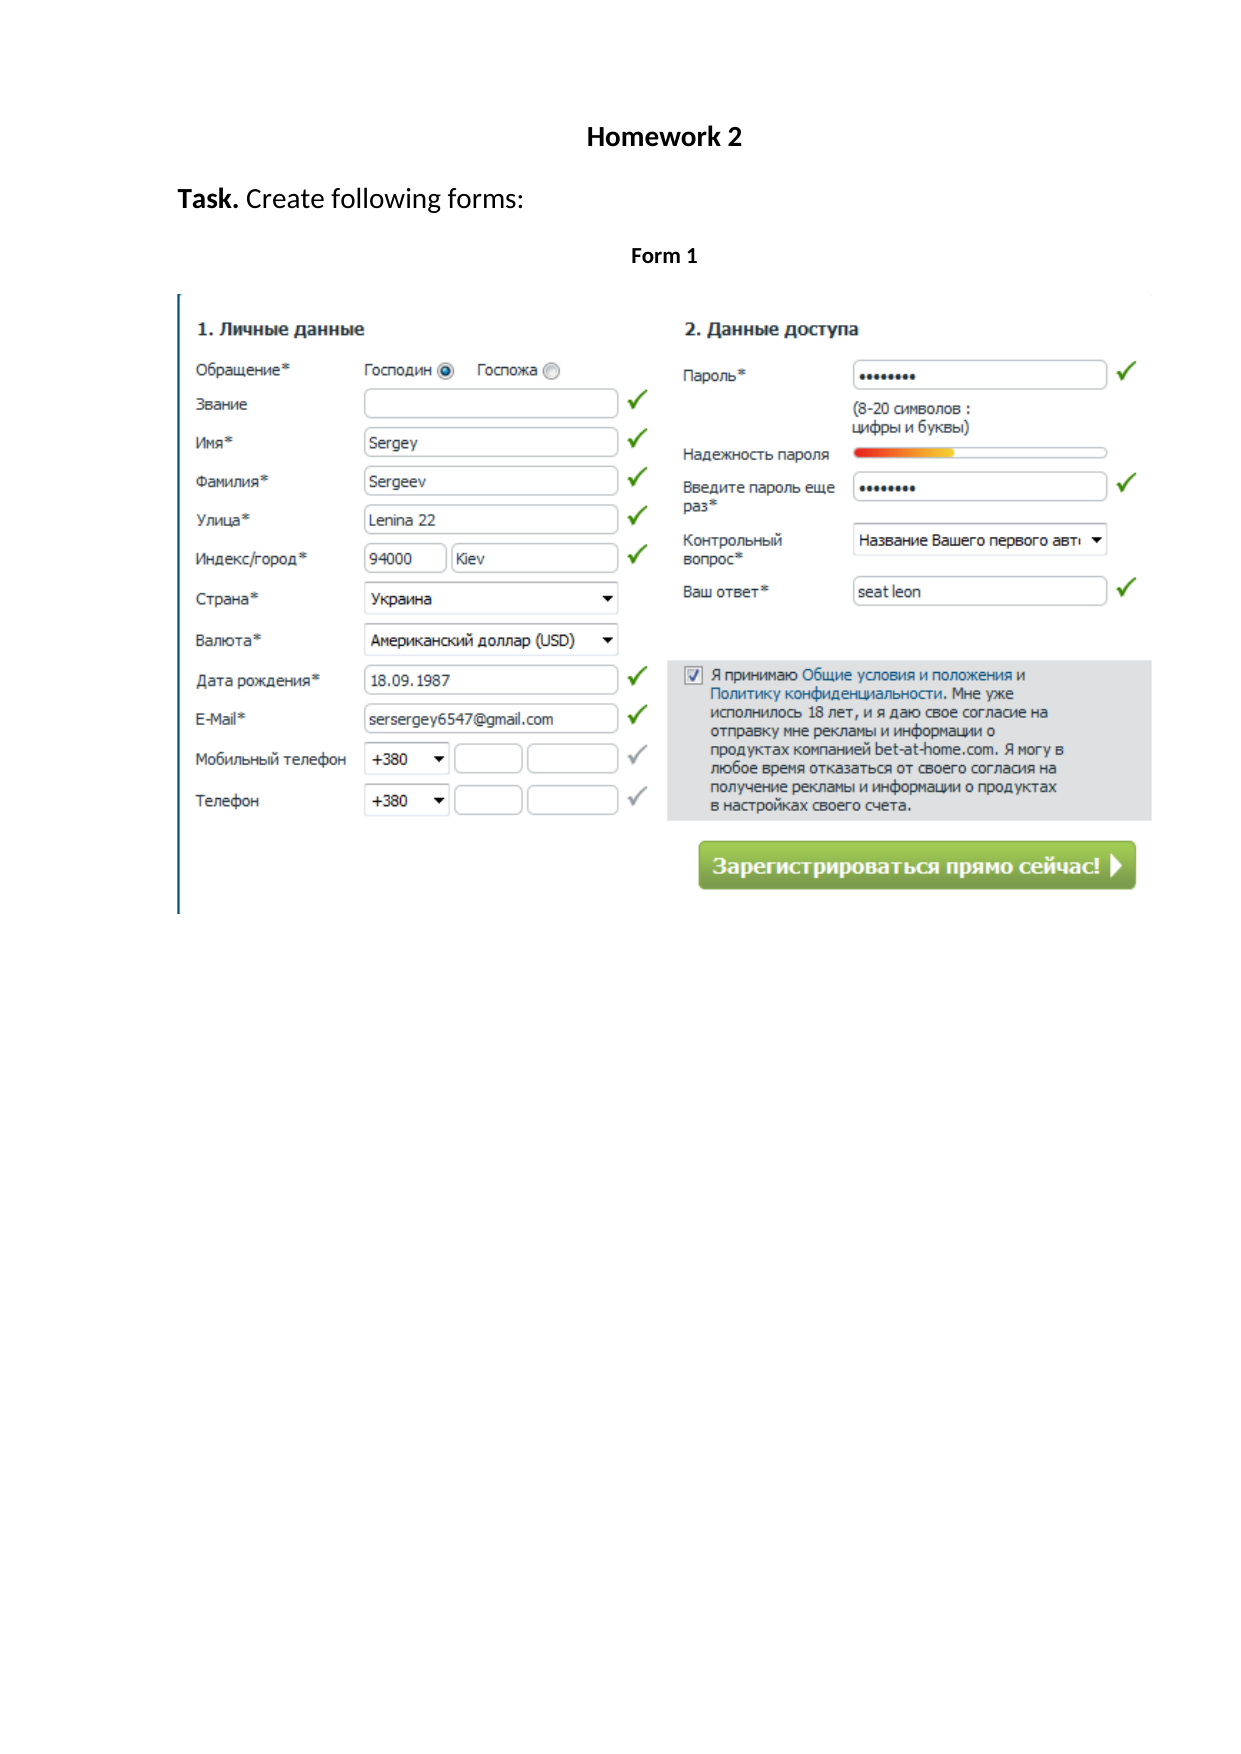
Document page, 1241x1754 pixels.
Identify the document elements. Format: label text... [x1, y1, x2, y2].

text Form 1 [177, 242, 1152, 270]
text Homework 2 [177, 118, 1152, 154]
picture [177, 294, 1152, 914]
text Task. Create following forms: [177, 180, 1152, 216]
